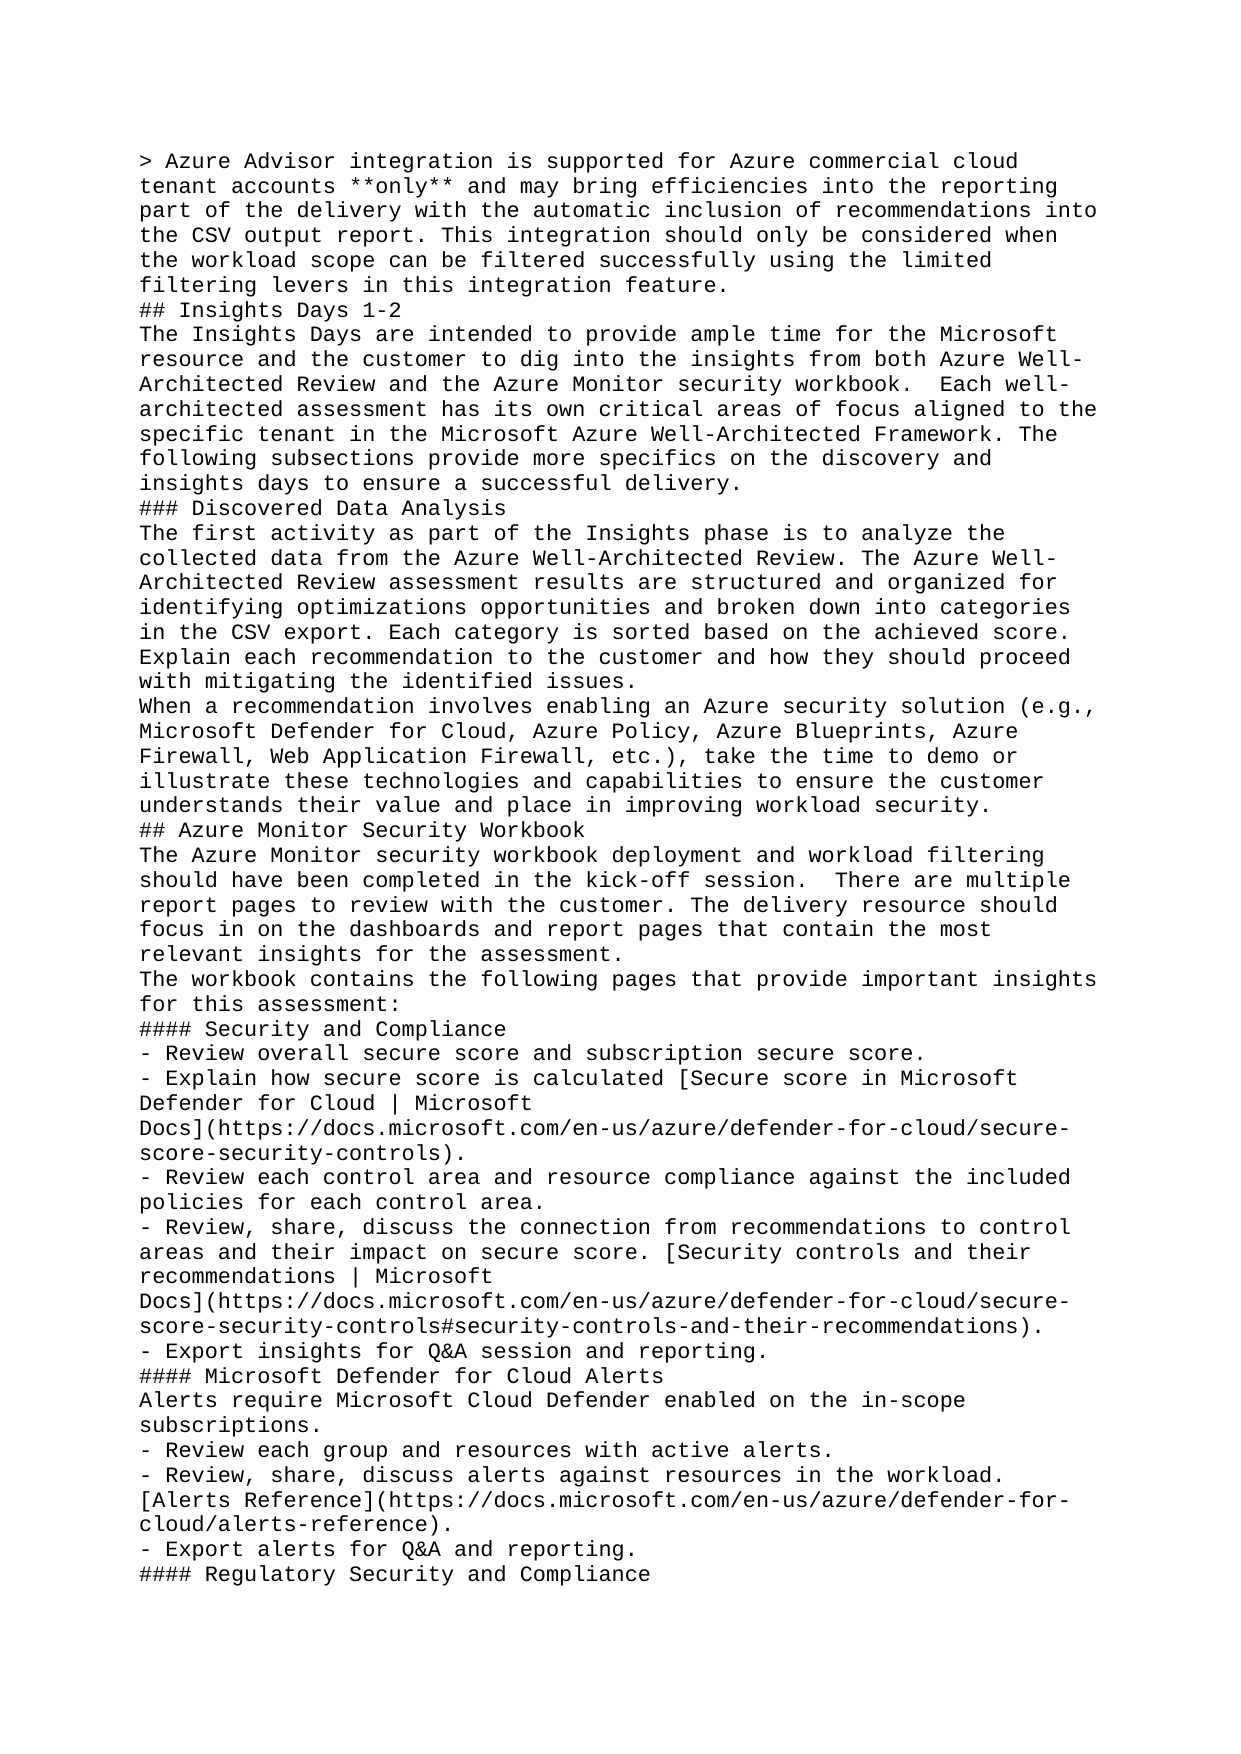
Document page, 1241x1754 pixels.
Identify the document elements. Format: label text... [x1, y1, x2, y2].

text #### Regulatory Security and Compliance [139, 1563, 1101, 1588]
text - Review overall secure score and subscription secure score. [139, 1042, 1101, 1067]
text The Azure Monitor security workbook deployment and workload filtering should have been completed in the kick-off session. There are multiple report pages to review with the customer. The delivery resource should focus in on the dashboards and report pages that contain the most relevant insights for the assessment. [139, 844, 1101, 968]
text Alerts require Microsoft Cloud Defender enabled on the in-scope subscriptions. [139, 1389, 1101, 1439]
text #### Security and Compliance [139, 1018, 1101, 1042]
text ### Discovered Data Analysis [139, 497, 1101, 522]
text The workbook contains the following pages that provide important insights for this assessment: [139, 968, 1101, 1018]
text - Explain how secure score is calculated [Secure score in Microsoft Defender for Cloud | Microsoft Docs](https://docs.microsoft.com/en-us/azure/defender-for-cloud/secure-score-security-controls). [139, 1067, 1101, 1166]
text - Review each group and resources with active alerts. [139, 1439, 1101, 1464]
text - Export insights for Q&A session and reporting. [139, 1340, 1101, 1365]
text ## Insights Days 1-2 [139, 299, 1101, 323]
text When a recommendation involves enabling an Azure security solution (e.g., Microsoft Defender for Cloud, Azure Policy, Azure Blueprints, Azure Firewall, Web Application Firewall, etc.), take the time to demo or illustrate these technologies and capabilities to ensure the customer understands their value and place in improving workload security. [139, 695, 1101, 819]
text - Export alerts for Q&A and reporting. [139, 1538, 1101, 1563]
text > Azure Advisor integration is supported for Azure commercial cloud tenant accounts **only** and may bring efficiencies into the reporting part of the delivery with the automatic inclusion of recommendations into the CSV output report. This integration should only be considered when the workload scope can be filtered successfully using the limited filtering levers in this integration feature. [139, 150, 1101, 299]
text #### Microsoft Defender for Cloud Alerts [139, 1365, 1101, 1389]
text ## Azure Monitor Security Workbook [139, 819, 1101, 844]
text The Insights Days are intended to provide ample time for the Microsoft resource and the customer to dig into the insights from both Azure Well-Architected Review and the Azure Monitor security workbook. Each well-architected assessment has its own critical areas of focus aligned to the specific tenant in the Microsoft Azure Well-Architected Framework. The following subsections provide more specifics on the discovery and insights days to ensure a successful delivery. [139, 323, 1101, 497]
text - Review, share, discuss alerts against resources in the workload. [Alerts Reference](https://docs.microsoft.com/en-us/azure/defender-for-cloud/alerts-reference). [139, 1464, 1101, 1538]
text - Review, share, discuss the connection from recommendations to control areas and their impact on secure score. [Security controls and their recommendations | Microsoft Docs](https://docs.microsoft.com/en-us/azure/defender-for-cloud/secure-score-security-controls#security-controls-and-their-recommendations). [139, 1216, 1101, 1340]
text The first activity as part of the Insights phase is to analyze the collected data from the Azure Well-Architected Review. The Azure Well-Architected Review assessment results are structured and organized for identifying optimizations opportunities and broken down into categories in the CSV export. Each category is sorted based on the achieved score. Explain each recommendation to the customer and how they should proceed with mitigating the identified issues. [139, 522, 1101, 695]
text - Review each control area and resource compliance against the included policies for each control area. [139, 1166, 1101, 1216]
